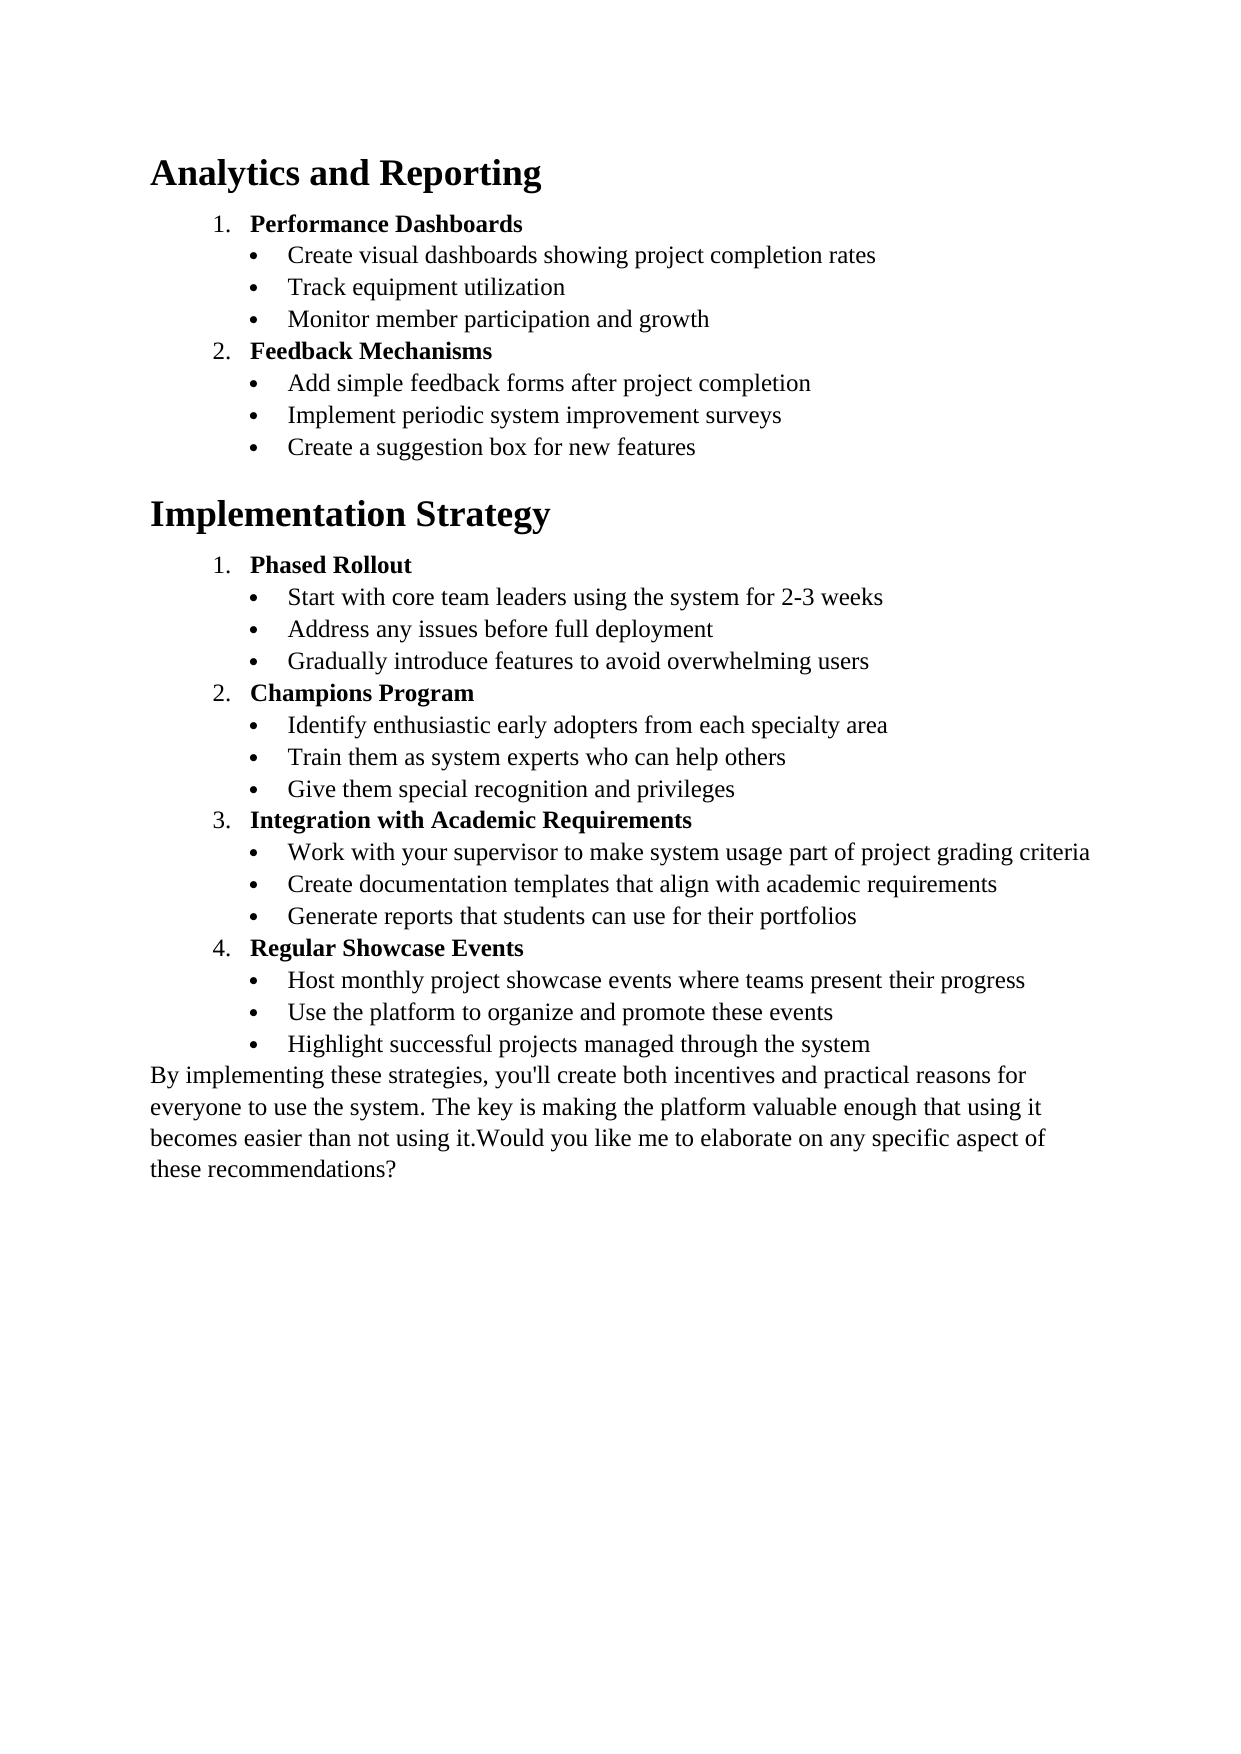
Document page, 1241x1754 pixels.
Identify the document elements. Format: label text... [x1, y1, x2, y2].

text Implementation Strategy [150, 492, 1090, 535]
list Host monthly project showcase events where teams present their progress [250, 965, 1090, 994]
list Identify enthusiastic early adopters from each specialty area [250, 710, 1090, 739]
list Address any issues before full deployment [250, 614, 1090, 643]
list Highlight successful projects managed through the system [250, 1029, 1090, 1057]
list Create visual dashboards showing project completion rates [250, 241, 1090, 269]
list Champions Program [212, 678, 1090, 707]
list Gradually introduce features to avoid overwhelming users [250, 646, 1090, 675]
list Phased Rollout [212, 551, 1090, 579]
list Create documentation templates that align with academic requirements [250, 869, 1090, 898]
list Monitor member participation and growth [250, 304, 1090, 333]
list Add simple feedback forms after project completion [250, 368, 1090, 397]
text Analytics and Reporting [150, 150, 1090, 193]
list Train them as system experts who can help others [250, 742, 1090, 771]
list Start with core team leaders using the system for 2-3 weeks [250, 582, 1090, 611]
list Track equipment utilization [250, 272, 1090, 301]
list Implement periodic system improvement surveys [250, 400, 1090, 429]
list Performance Dashboards [212, 209, 1090, 237]
list Use the platform to organize and promote these events [250, 997, 1090, 1026]
list Feedback Mechanisms [212, 336, 1090, 365]
list Integration with Academic Requirements [212, 806, 1090, 834]
list Give them special recognition and privileges [250, 774, 1090, 802]
text By implementing these strategies, you'll create both incentives and practical reasons for everyone to use the system. The key is making the platform valuable enough that using it becomes easier than not using it.Would you like me to elaborate on any specific aspect of these recommendations? [150, 1061, 1090, 1182]
list Create a suggestion box for new features [250, 432, 1090, 461]
list Regular Showcase Events [212, 933, 1090, 962]
list Generate reports that students can use for their portfolios [250, 901, 1090, 930]
list Work with your supervisor to make system usage part of project grading criteria [250, 837, 1090, 866]
